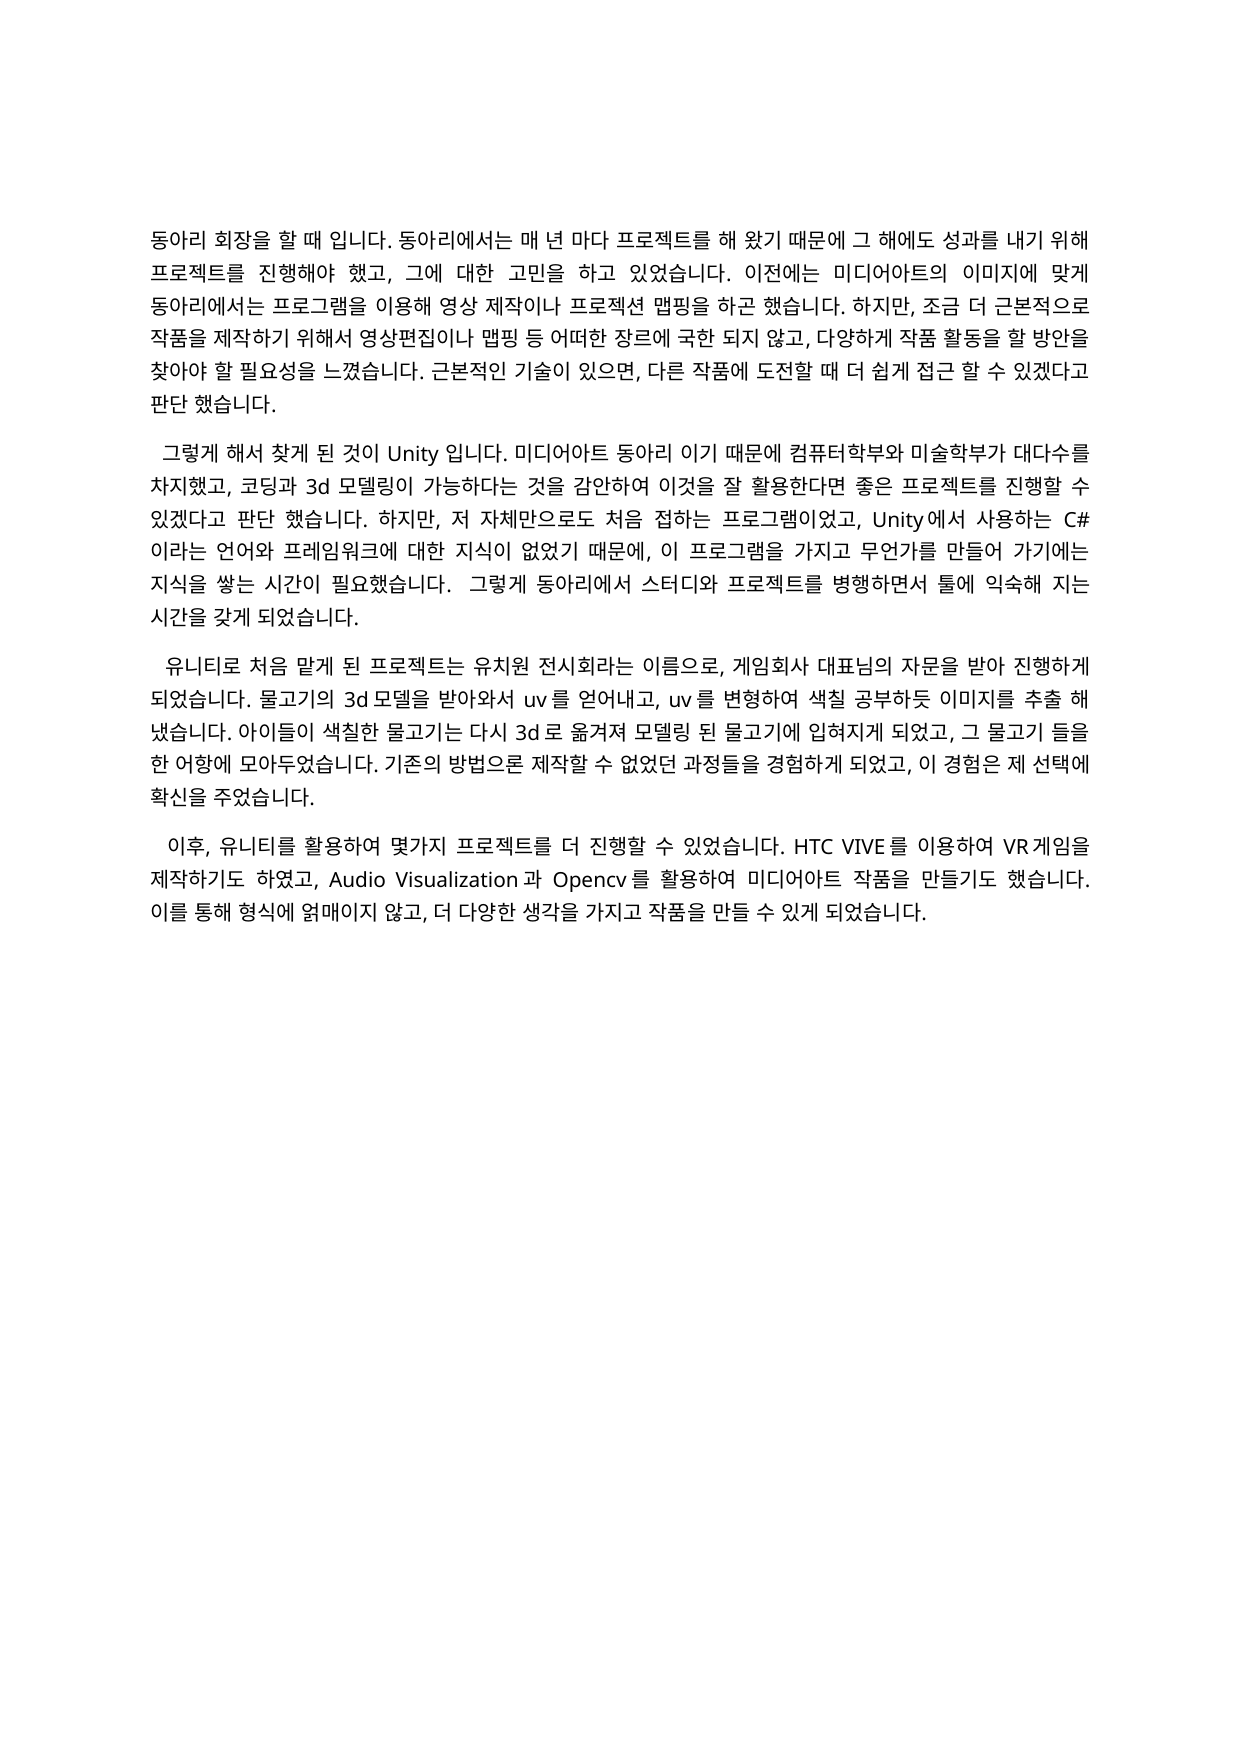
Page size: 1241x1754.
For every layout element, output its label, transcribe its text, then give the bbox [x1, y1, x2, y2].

text 이후, 유니티를 활용하여 몇가지 프로젝트를 더 진행할 수 있었습니다. HTC VIVE를 이용하여 VR게임을 제작하기도 하였고, Audio Visualization과 Opencv를 활용하여 미디어아트 작품을 만들기도 했습니다. 이를 통해 형식에 얽매이지 않고, 더 다양한 생각을 가지고 작품을 만들 수 있게 되었습니다. [150, 831, 1090, 926]
text 동아리 회장을 할 때 입니다. 동아리에서는 매 년 마다 프로젝트를 해 왔기 때문에 그 해에도 성과를 내기 위해 프로젝트를 진행해야 했고, 그에 대한 고민을 하고 있었습니다. 이전에는 미디어아트의 이미지에 맞게 동아리에서는 프로그램을 이용해 영상 제작이나 프로젝션 맵핑을 하곤 했습니다. 하지만, 조금 더 근본적으로 작품을 제작하기 위해서 영상편집이나 맵핑 등 어떠한 장르에 국한 되지 않고, 다양하게 작품 활동을 할 방안을 찾아야 할 필요성을 느꼈습니다. 근본적인 기술이 있으면, 다른 작품에 도전할 때 더 쉽게 접근 할 수 있겠다고 판단 했습니다. [150, 224, 1090, 418]
text 유니티로 처음 맡게 된 프로젝트는 유치원 전시회라는 이름으로, 게임회사 대표님의 자문을 받아 진행하게 되었습니다. 물고기의 3d모델을 받아와서 uv를 얻어내고, uv를 변형하여 색칠 공부하듯 이미지를 추출 해 냈습니다. 아이들이 색칠한 물고기는 다시 3d로 옮겨져 모델링 된 물고기에 입혀지게 되었고, 그 물고기 들을 한 어항에 모아두었습니다. 기존의 방법으론 제작할 수 없었던 과정들을 경험하게 되었고, 이 경험은 제 선택에 확신을 주었습니다. [150, 650, 1090, 811]
text 그렇게 해서 찾게 된 것이 Unity 입니다. 미디어아트 동아리 이기 때문에 컴퓨터학부와 미술학부가 대다수를 차지했고, 코딩과 3d 모델링이 가능하다는 것을 감안하여 이것을 잘 활용한다면 좋은 프로젝트를 진행할 수 있겠다고 판단 했습니다. 하지만, 저 자체만으로도 처음 접하는 프로그램이었고, Unity에서 사용하는 C#이라는 언어와 프레임워크에 대한 지식이 없었기 때문에, 이 프로그램을 가지고 무언가를 만들어 가기에는 지식을 쌓는 시간이 필요했습니다. 그렇게 동아리에서 스터디와 프로젝트를 병행하면서 툴에 익숙해 지는 시간을 갖게 되었습니다. [150, 437, 1090, 631]
